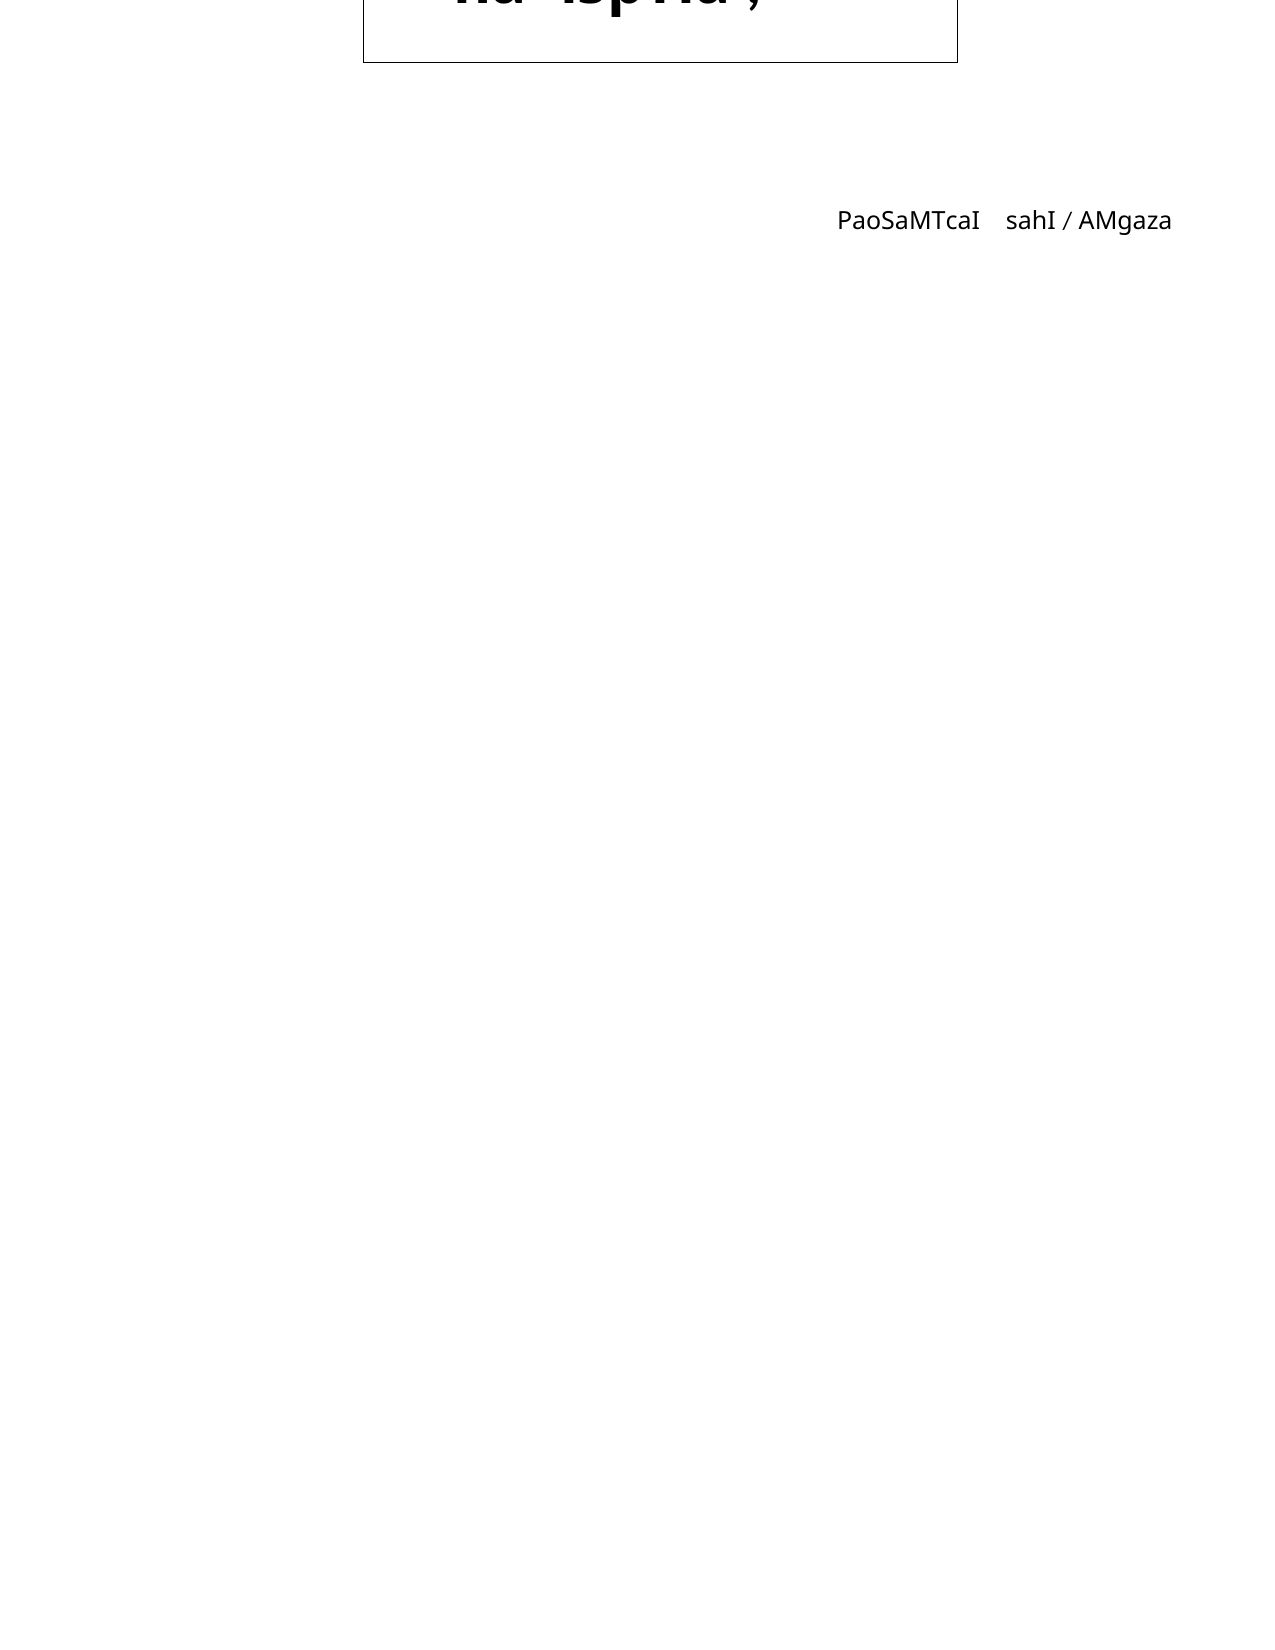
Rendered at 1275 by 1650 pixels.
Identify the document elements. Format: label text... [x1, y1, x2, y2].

text PaoSaMTcaI sahI / AMgaza [57, 203, 1228, 237]
